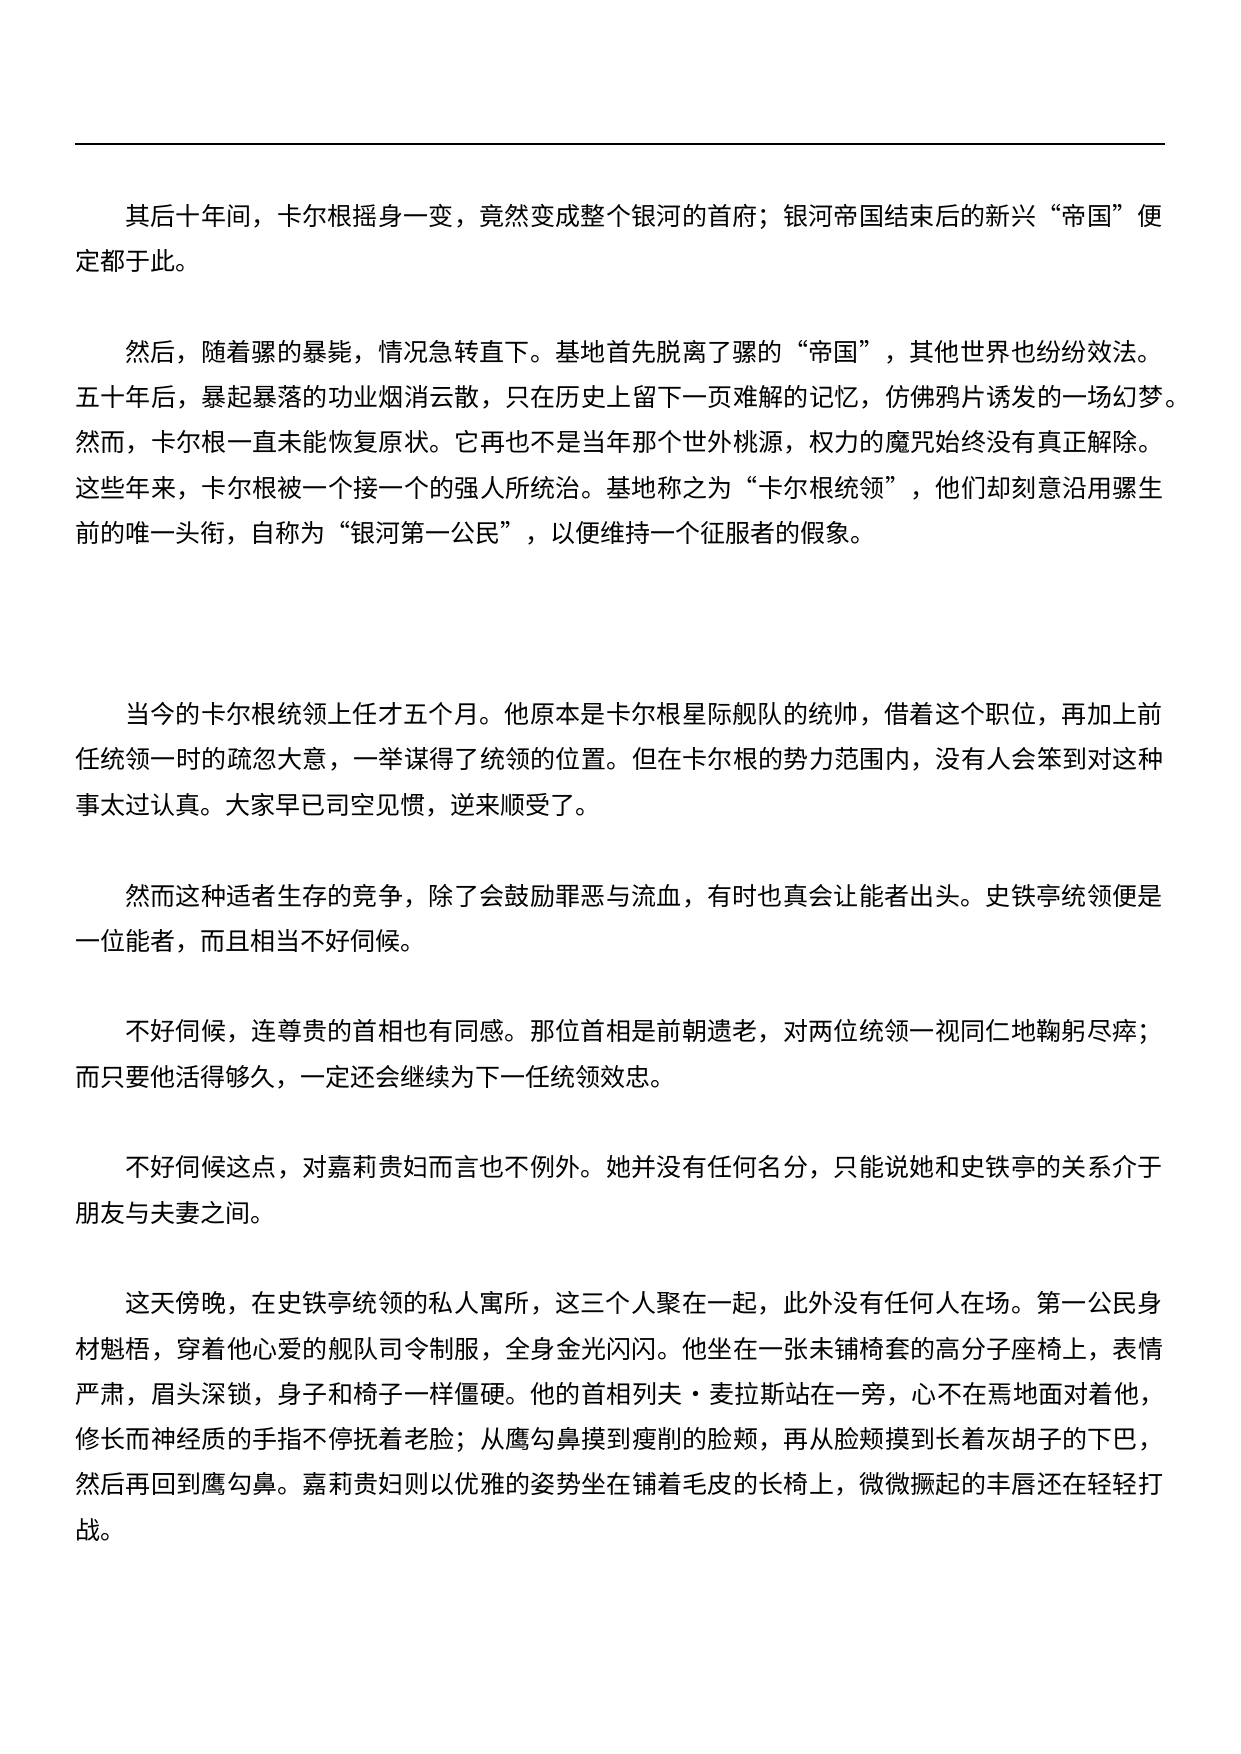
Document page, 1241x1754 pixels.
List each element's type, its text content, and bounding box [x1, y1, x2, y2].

text 然而这种适者生存的竞争，除了会鼓励罪恶与流血，有时也真会让能者出头。史铁亭统领便是一位能者，而且相当不好伺候。 [75, 871, 1165, 962]
text 当今的卡尔根统领上任才五个月。他原本是卡尔根星际舰队的统帅，借着这个职位，再加上前任统领一时的疏忽大意，一举谋得了统领的位置。但在卡尔根的势力范围内，没有人会笨到对这种事太过认真。大家早已司空见惯，逆来顺受了。 [75, 690, 1165, 826]
text 其后十年间，卡尔根摇身一变，竟然变成整个银河的首府；银河帝国结束后的新兴“帝国”便定都于此。 [75, 192, 1165, 282]
text 然后，随着骡的暴毙，情况急转直下。基地首先脱离了骡的“帝国”，其他世界也纷纷效法。五十年后，暴起暴落的功业烟消云散，只在历史上留下一页难解的记忆，仿佛鸦片诱发的一场幻梦。然而，卡尔根一直未能恢复原状。它再也不是当年那个世外桃源，权力的魔咒始终没有真正解除。这些年来，卡尔根被一个接一个的强人所统治。基地称之为“卡尔根统领”，他们却刻意沿用骡生前的唯一头衔，自称为“银河第一公民”，以便维持一个征服者的假象。 [75, 328, 1165, 554]
text 不好伺候这点，对嘉莉贵妇而言也不例外。她并没有任何名分，只能说她和史铁亭的关系介于朋友与夫妻之间。 [75, 1143, 1165, 1234]
text 这天傍晚，在史铁亭统领的私人寓所，这三个人聚在一起，此外没有任何人在场。第一公民身材魁梧，穿着他心爱的舰队司令制服，全身金光闪闪。他坐在一张未铺椅套的高分子座椅上，表情严肃，眉头深锁，身子和椅子一样僵硬。他的首相列夫・麦拉斯站在一旁，心不在焉地面对着他，修长而神经质的手指不停抚着老脸；从鹰勾鼻摸到瘦削的脸颊，再从脸颊摸到长着灰胡子的下巴，然后再回到鹰勾鼻。嘉莉贵妇则以优雅的姿势坐在铺着毛皮的长椅上，微微撅起的丰唇还在轻轻打战。 [75, 1279, 1165, 1551]
text 不好伺候，连尊贵的首相也有同感。那位首相是前朝遗老，对两位统领一视同仁地鞠躬尽瘁；而只要他活得够久，一定还会继续为下一任统领效忠。 [75, 1007, 1165, 1098]
